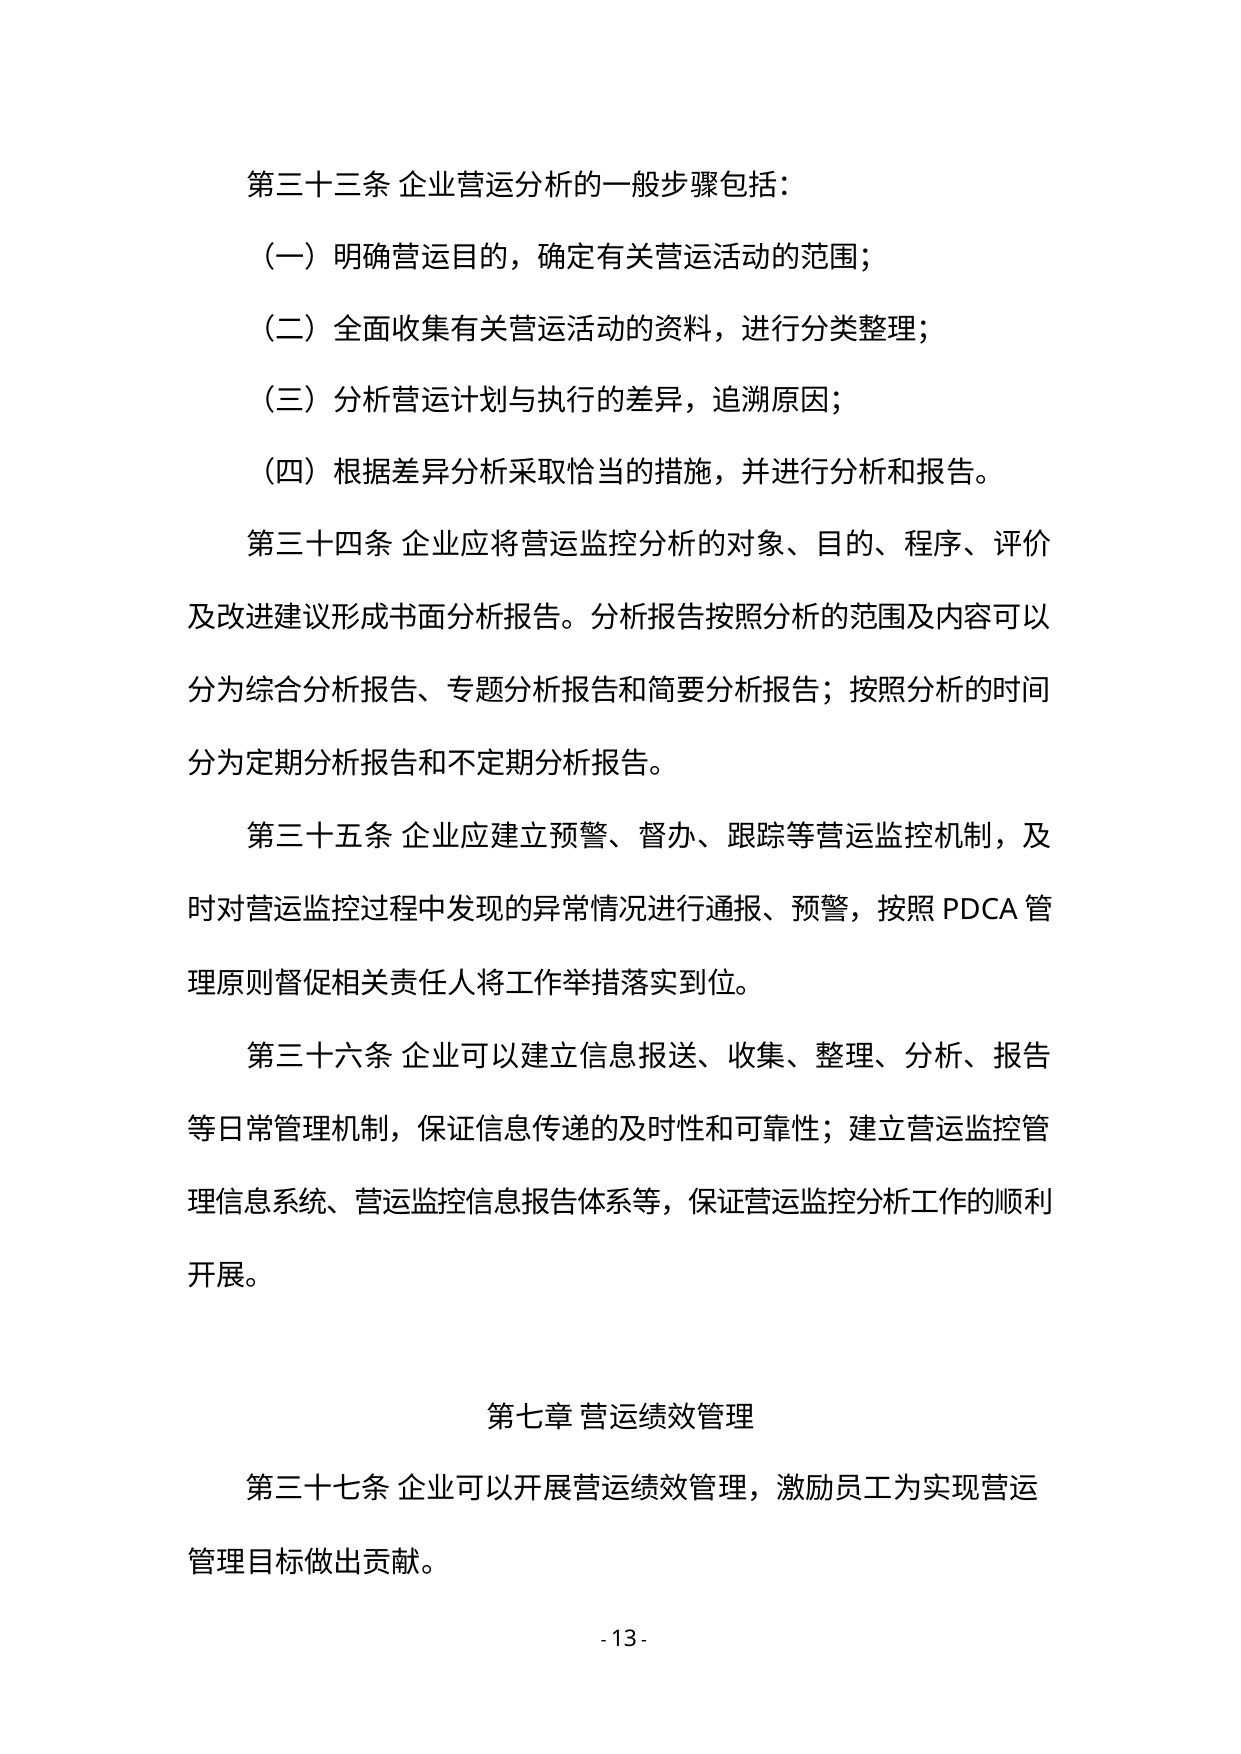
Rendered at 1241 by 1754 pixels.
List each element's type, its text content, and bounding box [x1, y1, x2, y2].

text （四）根据差异分析采取恰当的措施，并进行分析和报告。 [246, 448, 1080, 491]
text 第三十七条 企业可以开展营运绩效管理，激励员工为实现营运管理目标做出贡献。 [187, 1465, 1052, 1580]
text （一）明确营运目的，确定有关营运活动的范围； [246, 234, 1080, 276]
text 第三十五条 企业应建立预警、督办、跟踪等营运监控机制，及时对营运监控过程中发现的异常情况进行通报、预警，按照PDCA管理原则督促相关责任人将工作举措落实到位。 [187, 813, 1053, 1001]
text 第三十四条 企业应将营运监控分析的对象、目的、程序、评价及改进建议形成书面分析报告。分析报告按照分析的范围及内容可以分为综合分析报告、专题分析报告和简要分析报告；按照分析的时间分为定期分析报告和不定期分析报告。 [187, 520, 1053, 782]
text 第七章 营运绩效管理 [280, 1393, 961, 1436]
text 第三十六条 企业可以建立信息报送、收集、整理、分析、报告等日常管理机制，保证信息传递的及时性和可靠性；建立营运监控管理信息系统、营运监控信息报告体系等，保证营运监控分析工作的顺利开展。 [187, 1032, 1053, 1294]
text （三）分析营运计划与执行的差异，追溯原因； [246, 377, 1080, 419]
text （二）全面收集有关营运活动的资料，进行分类整理； [246, 305, 1080, 348]
text 第三十三条 企业营运分析的一般步骤包括： [246, 162, 1080, 204]
